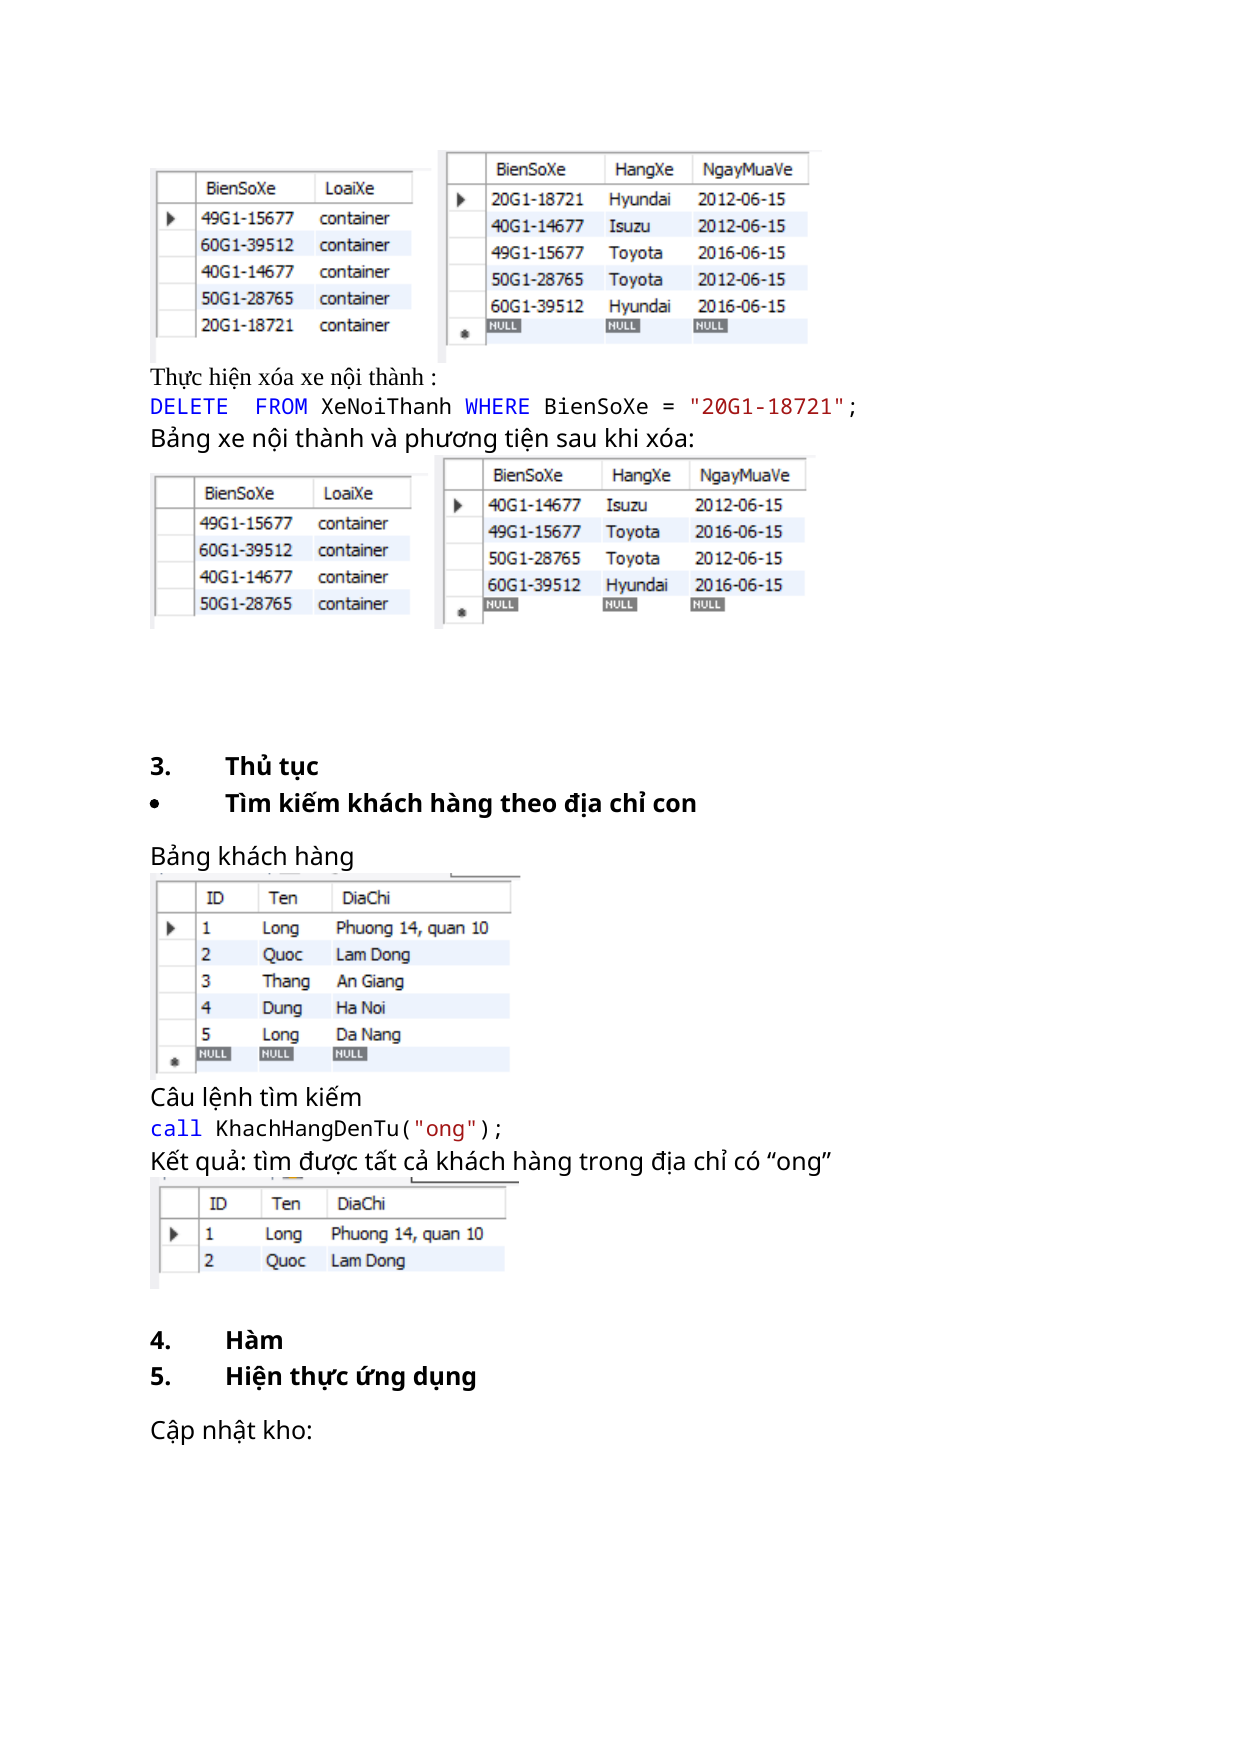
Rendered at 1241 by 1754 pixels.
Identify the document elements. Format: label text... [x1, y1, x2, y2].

list Hiện thực ứng dụng [150, 1359, 1090, 1393]
text DELETE FROM XeNoiThanh WHERE BienSoXe = "20G1-18721"; [150, 391, 1090, 421]
picture [437, 150, 822, 363]
text Bảng xe nội thành và phương tiện sau khi xóa: [150, 421, 1090, 455]
text Câu lệnh tìm kiếm [150, 1079, 1090, 1113]
text call KhachHangDenTu("ong"); [150, 1113, 1090, 1143]
picture [150, 873, 521, 1080]
text Kết quả: tìm được tất cả khách hàng trong địa chỉ có “ong” [150, 1143, 1090, 1177]
list Tìm kiếm khách hàng theo địa chỉ con [150, 786, 1090, 820]
picture [434, 455, 816, 629]
picture [150, 1177, 519, 1289]
picture [150, 473, 429, 629]
text Thực hiện xóa xe nội thành : [150, 362, 1090, 391]
list Hàm [150, 1322, 1090, 1356]
text Bảng khách hàng [150, 839, 1090, 873]
picture [150, 168, 432, 363]
list Thủ tục [150, 749, 1090, 783]
text Cập nhật kho: [150, 1412, 1090, 1447]
